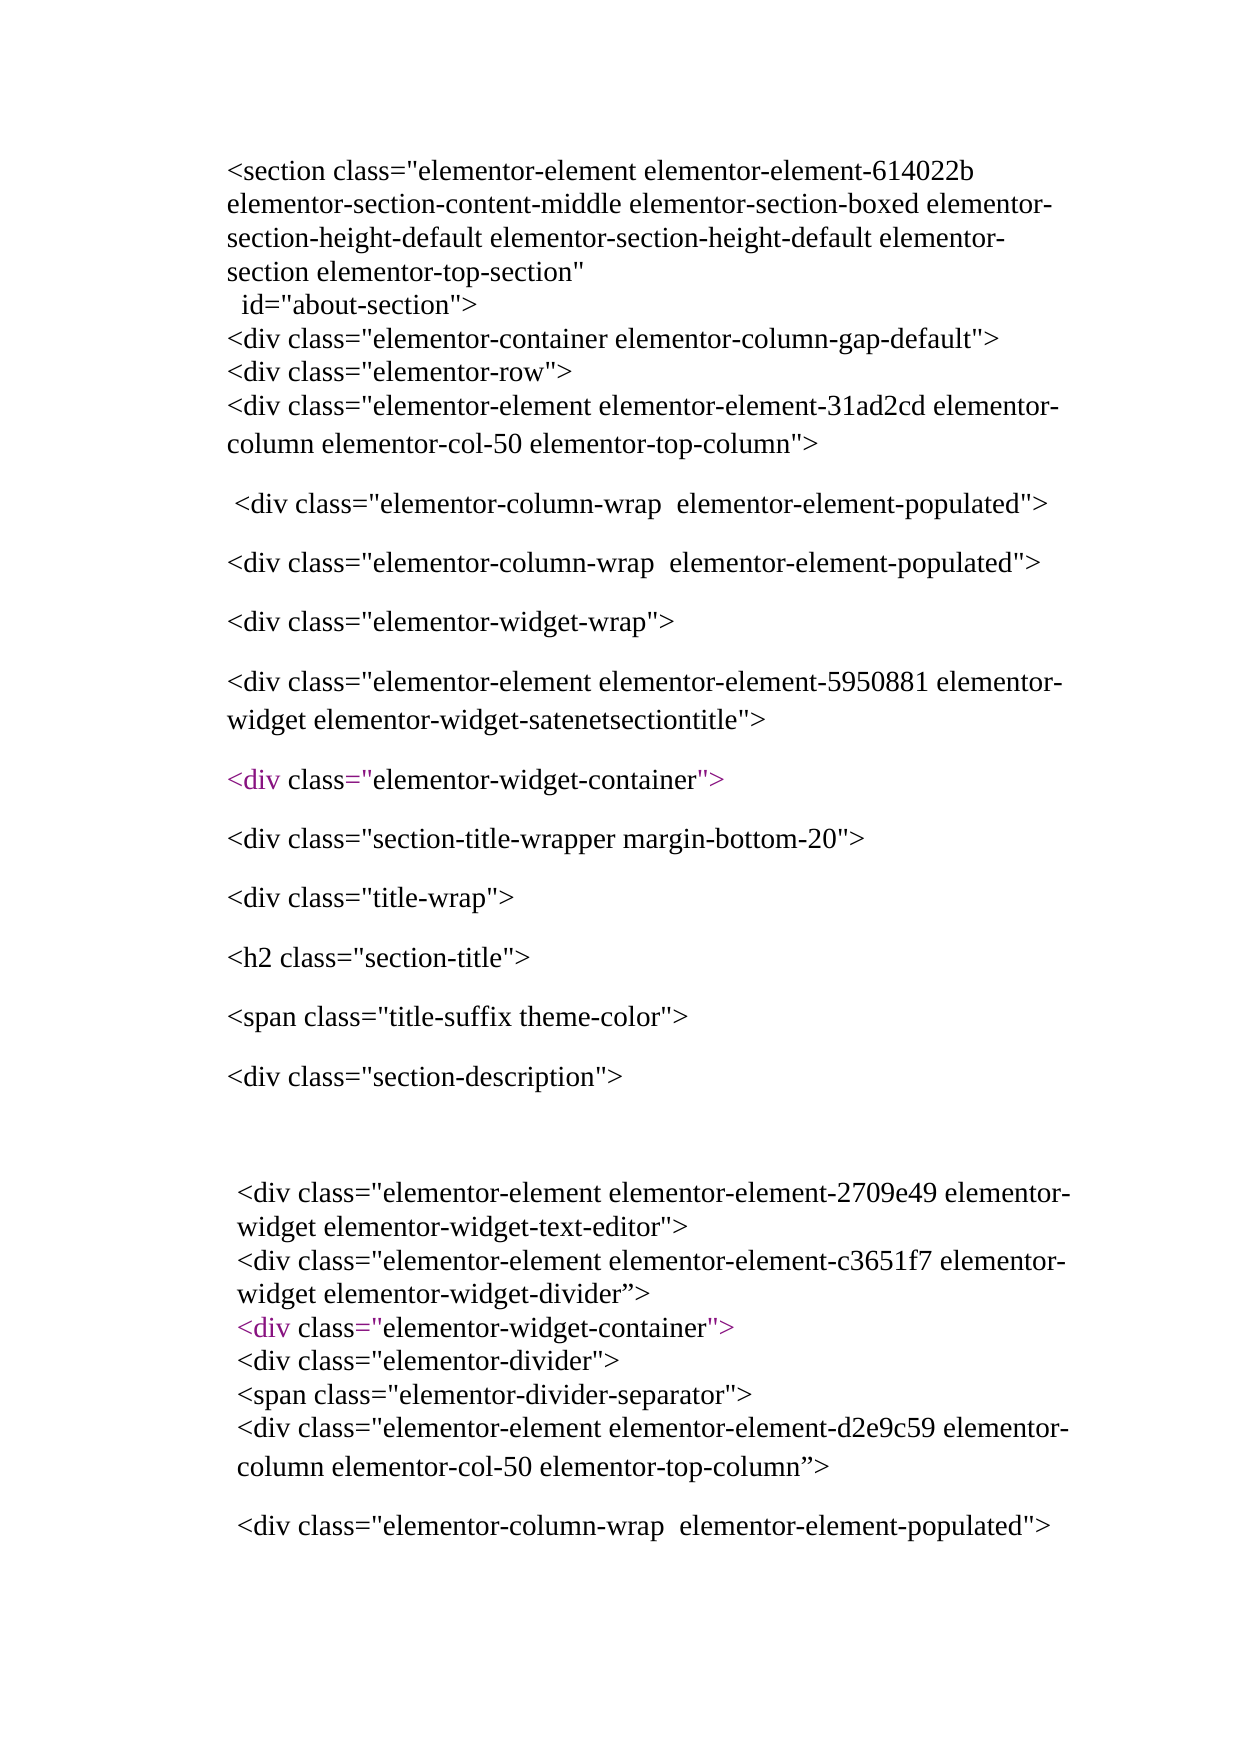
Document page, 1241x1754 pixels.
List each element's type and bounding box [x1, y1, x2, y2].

table_header [224, 150, 1098, 1571]
